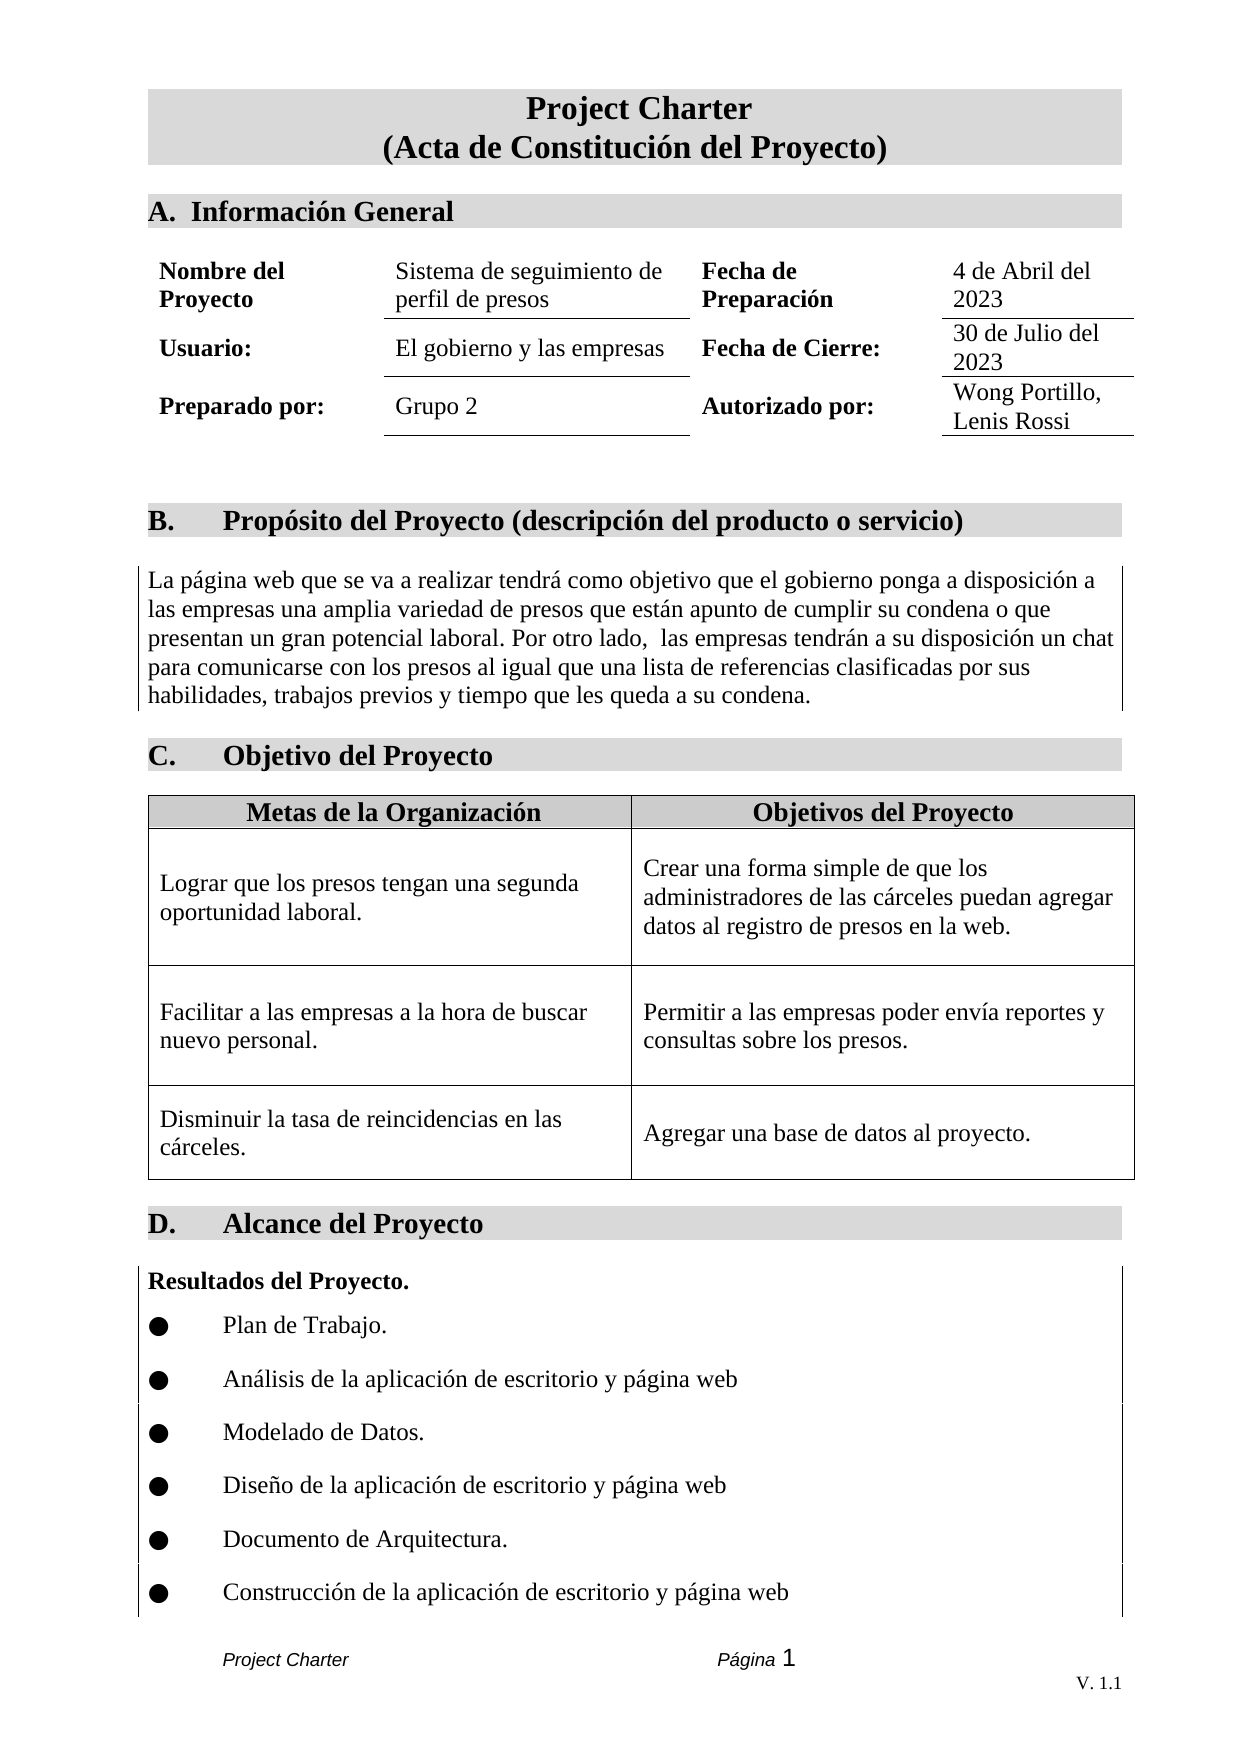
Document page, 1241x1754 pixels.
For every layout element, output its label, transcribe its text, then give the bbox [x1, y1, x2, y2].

table_cell Wong Portillo, Lenis Rossi [942, 377, 1133, 434]
table_cell Usuario: [148, 318, 384, 376]
list Diseño de la aplicación de escritorio y página web [139, 1457, 1122, 1510]
list Documento de Arquitectura. [139, 1510, 1122, 1563]
text Project Charter [148, 89, 1122, 127]
table_cell Autorizado por: [690, 376, 942, 434]
table_cell Agregar una base de datos al proyecto. [632, 1086, 1134, 1179]
text B. Propósito del Proyecto (descripción del producto o servicio) [148, 503, 1122, 537]
text A. Información General [148, 194, 1122, 228]
table_cell El gobierno y las empresas [384, 319, 690, 376]
table_cell Disminuir la tasa de reincidencias en las cárceles. [149, 1086, 631, 1179]
text C. Objetivo del Proyecto [148, 738, 1122, 771]
table_header Fecha de Preparación [690, 252, 942, 317]
table_cell Facilitar a las empresas a la hora de buscar nuevo personal. [149, 966, 631, 1085]
table_cell Fecha de Cierre: [690, 318, 942, 376]
list Análisis de la aplicación de escritorio y página web [139, 1350, 1122, 1403]
table_header 4 de Abril del 2023 [942, 252, 1133, 317]
list Construcción de la aplicación de escritorio y página web [139, 1563, 1122, 1617]
table_header Nombre del Proyecto [148, 252, 384, 317]
list Plan de Trabajo. [139, 1297, 1122, 1350]
table_header Sistema de seguimiento de perfil de presos [384, 252, 690, 317]
table_cell Grupo 2 [384, 377, 690, 434]
text (Acta de Constitución del Proyecto) [148, 127, 1122, 165]
table_header Objetivos del Proyecto [632, 796, 1134, 827]
list Modelado de Datos. [139, 1403, 1122, 1457]
table_cell Lograr que los presos tengan una segunda oportunidad laboral. [149, 829, 631, 965]
table_cell Preparado por: [148, 376, 384, 434]
text D. Alcance del Proyecto [148, 1206, 1122, 1240]
table_cell 30 de Julio del 2023 [942, 319, 1133, 376]
table_cell Crear una forma simple de que los administradores de las cárceles puedan agregar datos al registro de presos en la web. [632, 829, 1134, 965]
text Resultados del Proyecto. [139, 1266, 1122, 1297]
table_header Metas de la Organización [149, 796, 631, 827]
table_cell Permitir a las empresas poder envía reportes y consultas sobre los presos. [632, 966, 1134, 1085]
text La página web que se va a realizar tendrá como objetivo que el gobierno ponga a disposición a las empresas una amplia variedad de presos que están apunto de cumplir su condena o que presentan un gran potencial laboral. Por otro lado, las empresas tendrán a su disposición un chat para comunicarse con los presos al igual que una lista de referencias clasificadas por sus habilidades, trabajos previos y tiempo que les queda a su condena. [139, 566, 1122, 711]
